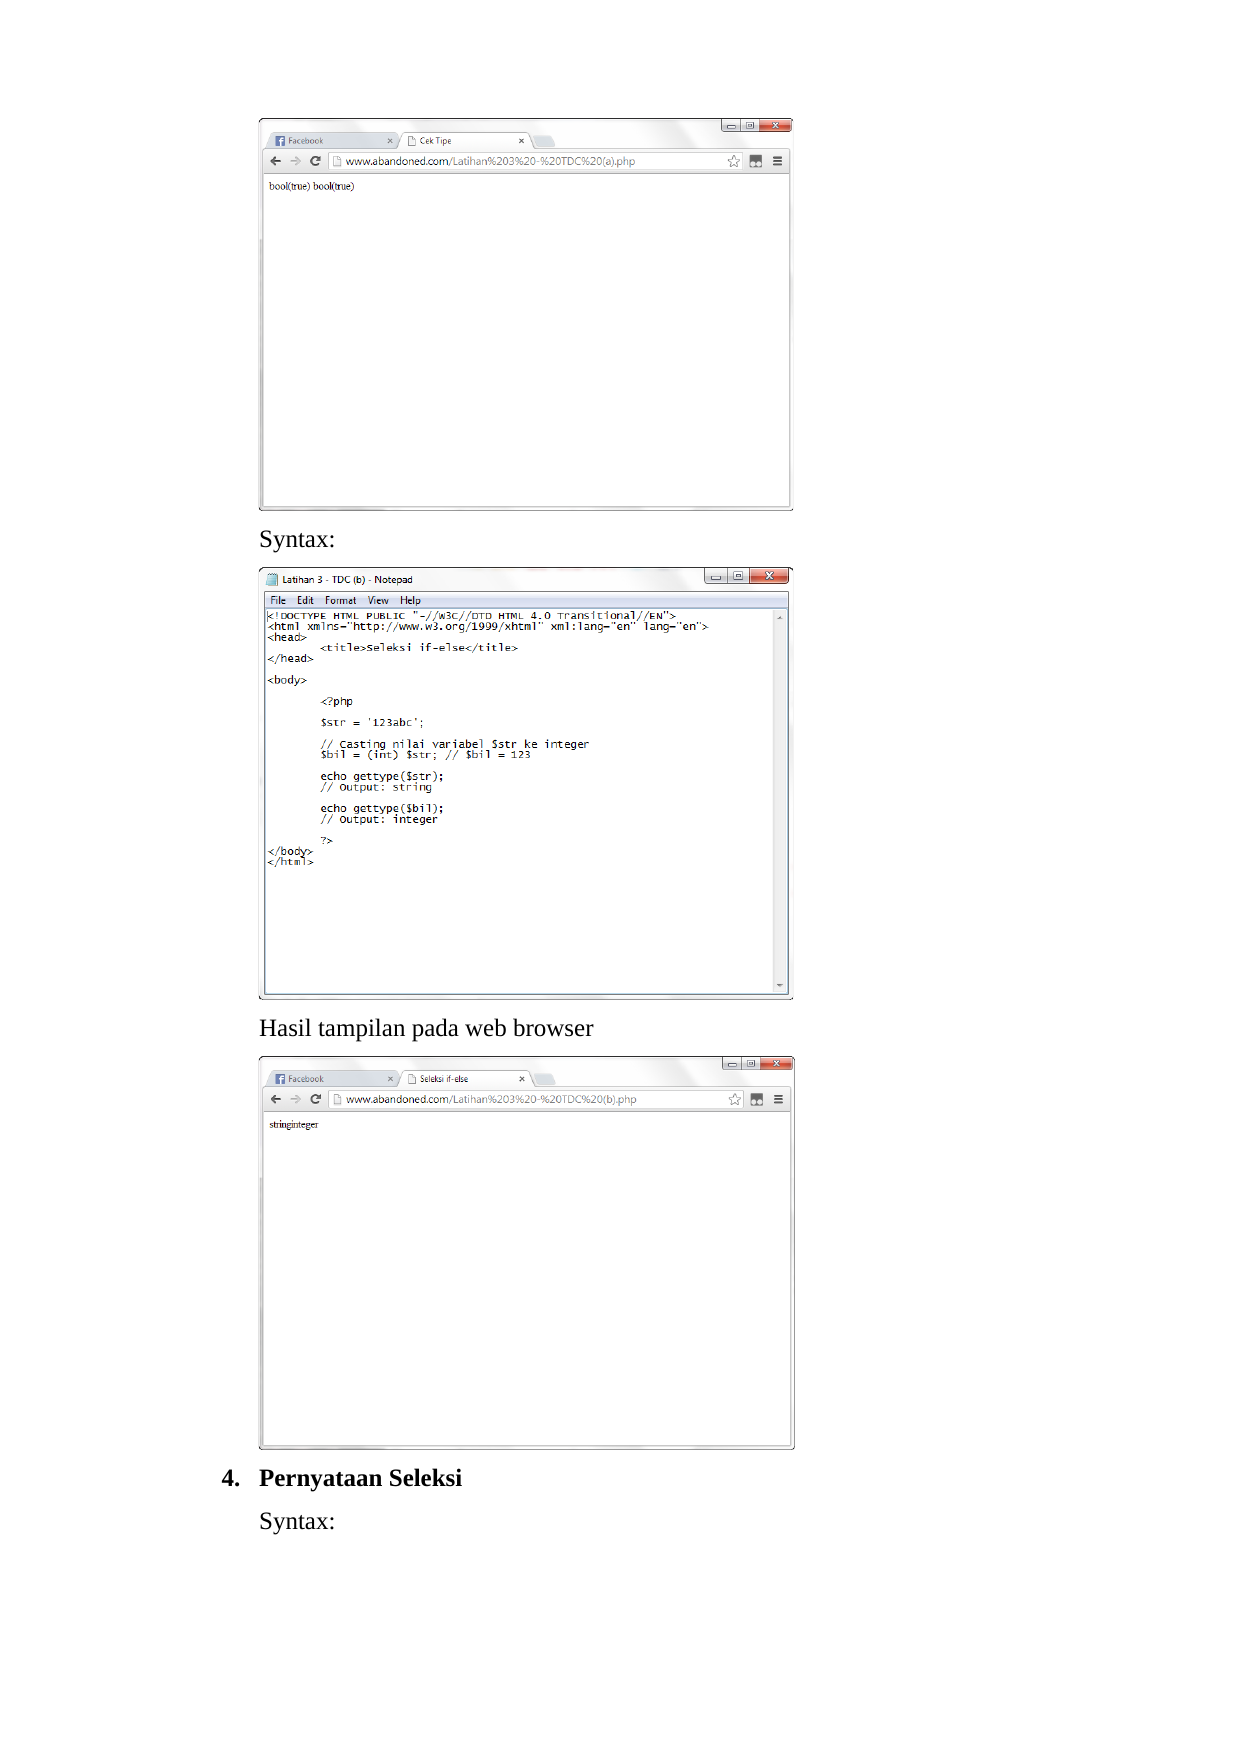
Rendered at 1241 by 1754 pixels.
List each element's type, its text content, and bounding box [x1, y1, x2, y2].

list Hasil tampilan pada web browser [259, 1013, 1122, 1042]
text Syntax: [259, 1506, 1122, 1535]
picture [258, 1056, 795, 1450]
text Syntax: [259, 524, 1122, 553]
list Pernyataan Seleksi [221, 1463, 1122, 1492]
picture [258, 567, 794, 1000]
picture [258, 118, 794, 511]
